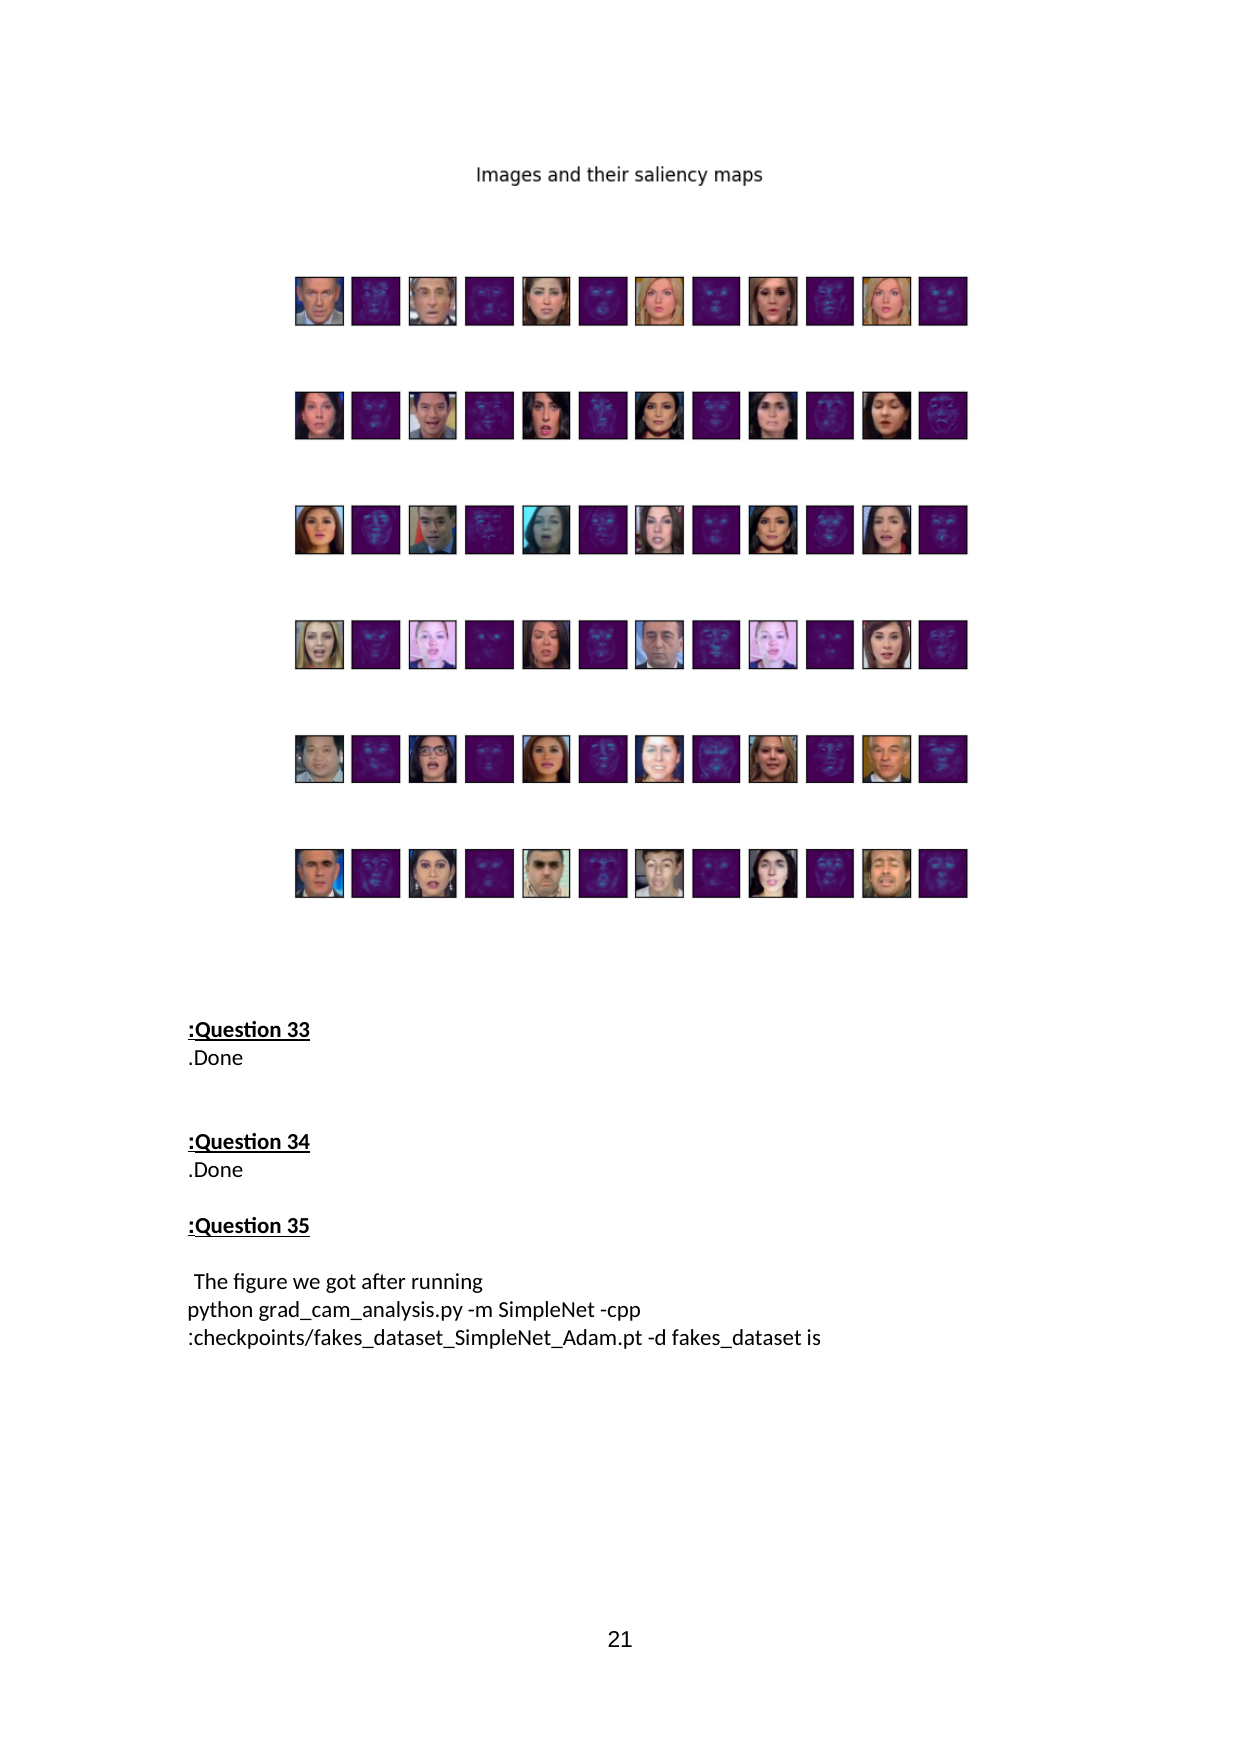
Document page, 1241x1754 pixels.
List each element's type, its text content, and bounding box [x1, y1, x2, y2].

text python grad_cam_analysis.py -m SimpleNet -cpp checkpoints/fakes_dataset_SimpleNet_Adam.pt -d fakes_dataset is: [187, 1295, 1053, 1351]
text Question 35: [187, 1211, 1053, 1239]
text The figure we got after running [187, 1267, 1053, 1295]
text Done. [187, 1155, 1053, 1183]
text Question 34: [187, 1127, 1053, 1155]
picture [187, 150, 1053, 1016]
text Done. [187, 1043, 1053, 1071]
text Question 33: [187, 1016, 1053, 1043]
